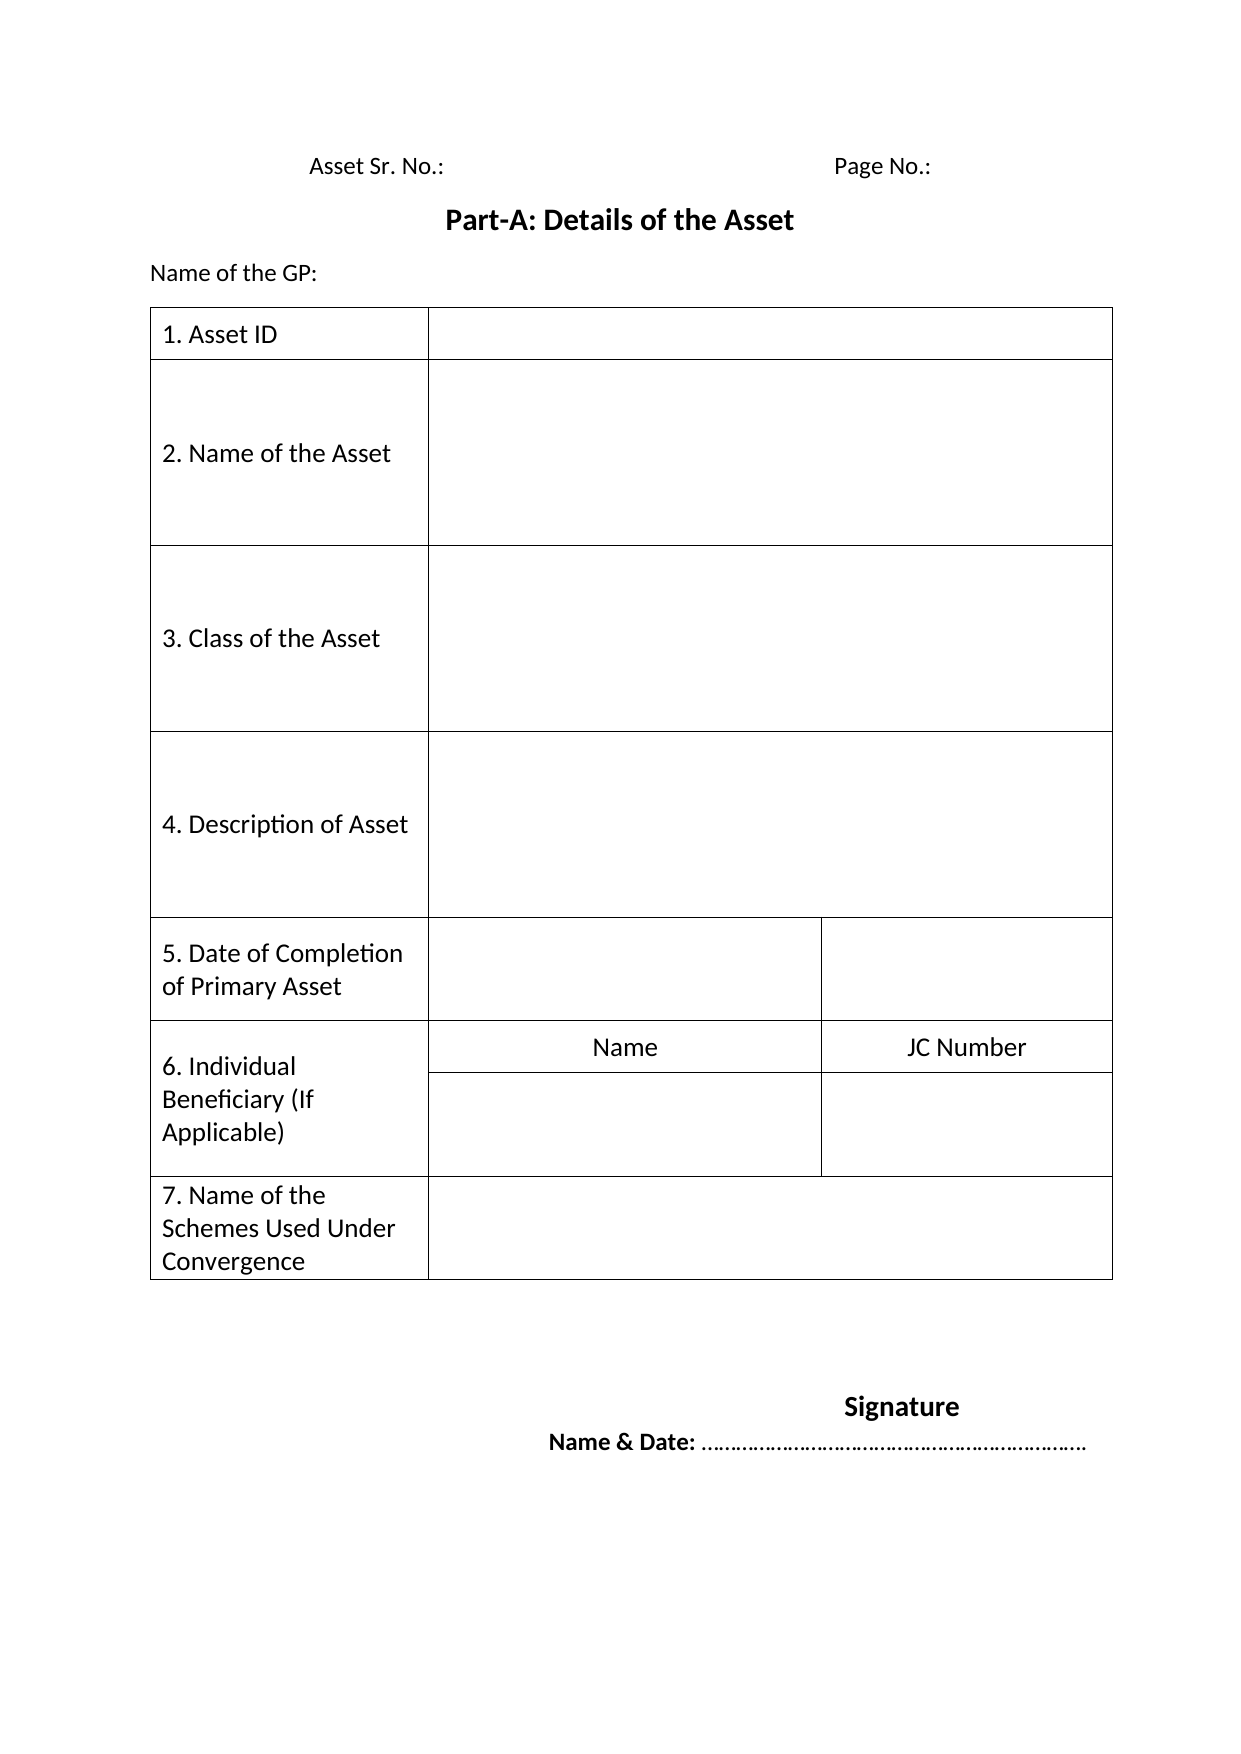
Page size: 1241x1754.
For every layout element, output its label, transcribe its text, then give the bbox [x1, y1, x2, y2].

table_cell 7. Name of the Schemes Used Under Convergence [151, 1177, 428, 1279]
text Signature [150, 1388, 1090, 1423]
table_cell 5. Date of Completion of Primary Asset [151, 918, 428, 1020]
table_cell 6. Individual Beneficiary (If Applicable) [151, 1021, 428, 1176]
table_header 1. Asset ID [151, 308, 428, 359]
text Part-A: Details of the Asset [150, 199, 1090, 238]
table_header [429, 308, 1112, 359]
table_cell [822, 918, 1112, 1020]
table_cell Name [429, 1021, 821, 1072]
table_cell [429, 360, 1112, 545]
table_cell [429, 546, 1112, 731]
table_cell [429, 918, 821, 1020]
text Name & Date: …………………………………………………………. [150, 1426, 1090, 1457]
table_cell 4. Description of Asset [151, 732, 428, 917]
table_cell [822, 1073, 1112, 1176]
text Asset Sr. No.: Page No.: [150, 150, 1090, 181]
table_cell [429, 1073, 821, 1176]
table_cell [429, 732, 1112, 917]
text Name of the GP: [150, 257, 1090, 288]
table_cell 3. Class of the Asset [151, 546, 428, 731]
table_cell [429, 1177, 1112, 1279]
table_cell JC Number [822, 1021, 1112, 1072]
table_cell 2. Name of the Asset [151, 360, 428, 545]
